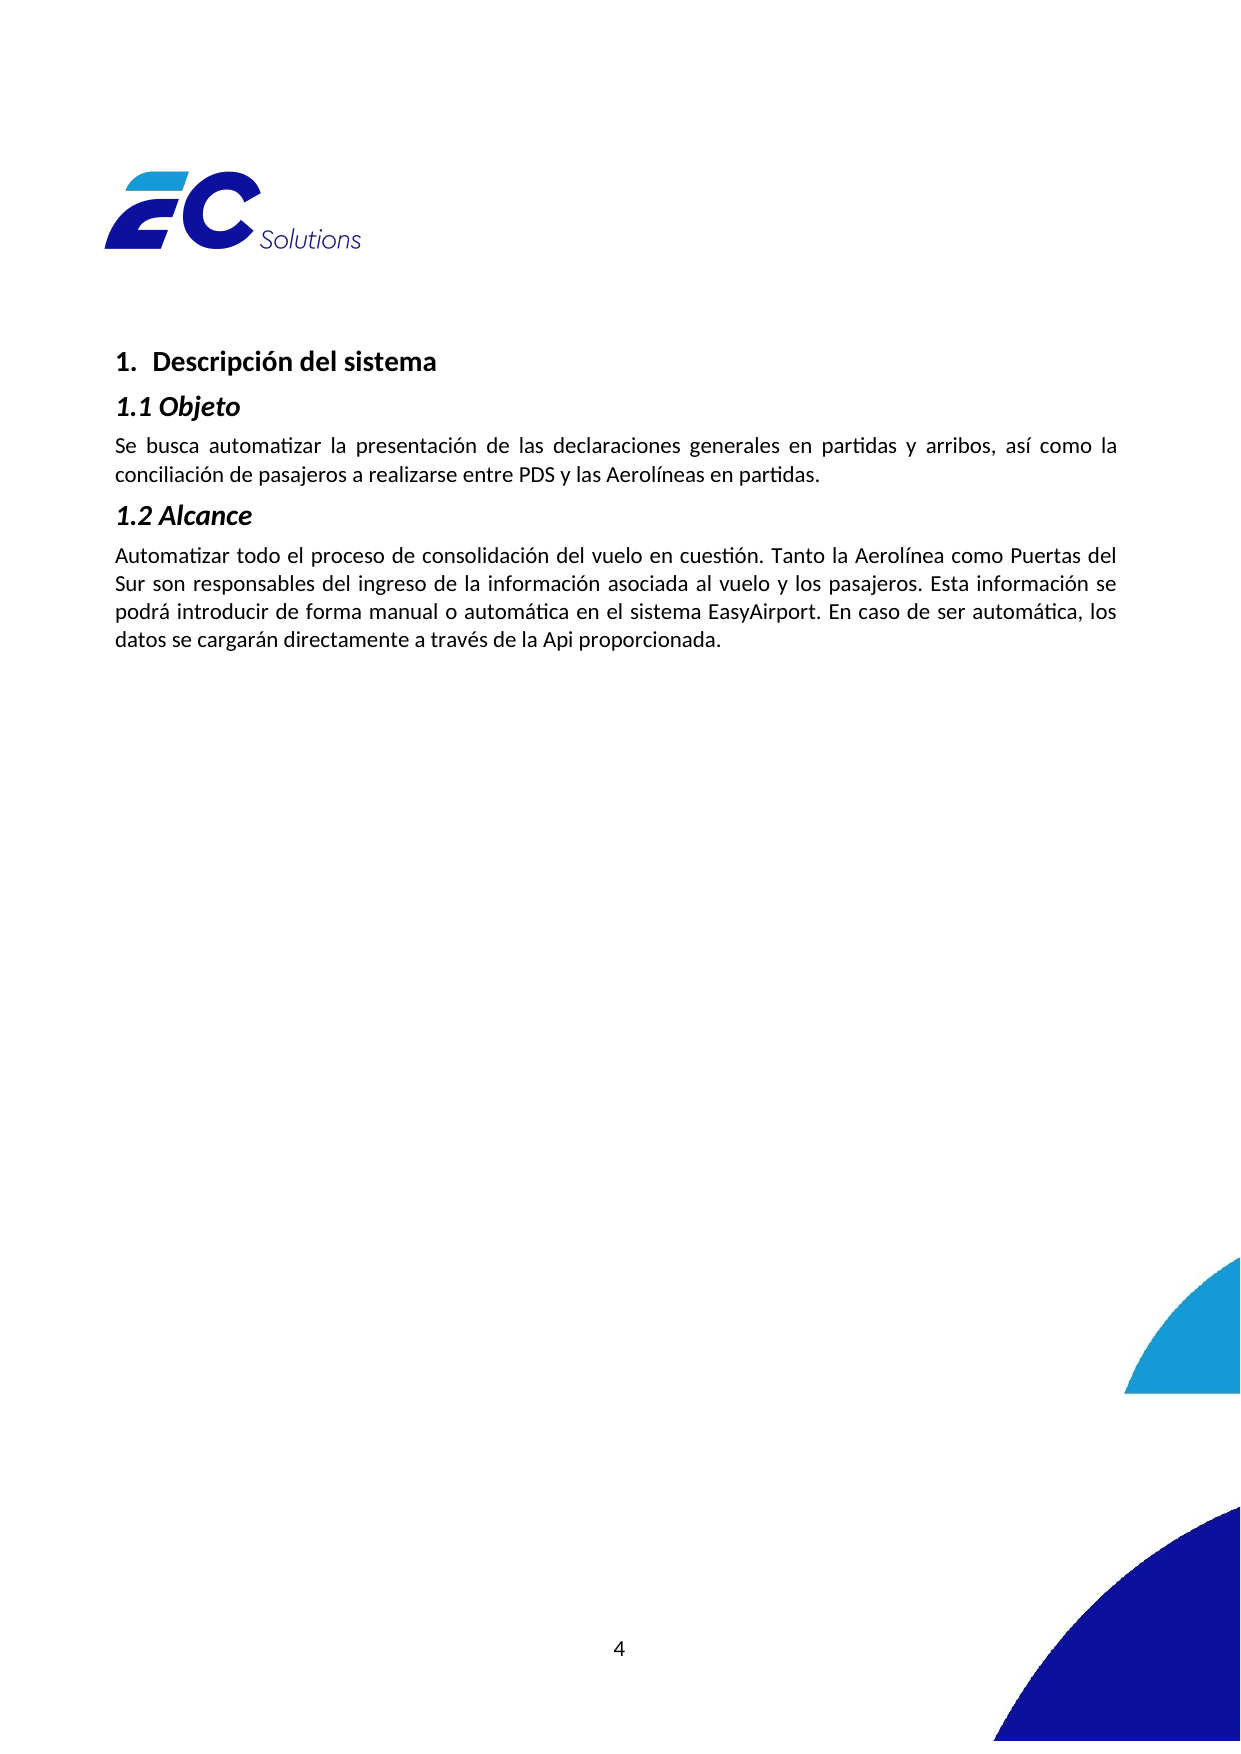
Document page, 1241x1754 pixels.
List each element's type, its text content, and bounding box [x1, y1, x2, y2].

subtitle Descripción del sistema [115, 343, 1134, 378]
text Se busca automatizar la presentación de las declaraciones generales en partidas y arribos, así como la conciliación de pasajeros a realizarse entre PDS y las Aerolíneas en partidas. [115, 432, 1119, 488]
picture [104, 171, 362, 249]
picture [992, 1255, 1241, 1741]
subtitle Alcance [115, 497, 1134, 533]
subtitle Objeto [115, 388, 1134, 424]
text Automatizar todo el proceso de consolidación del vuelo en cuestión. Tanto la Aerolínea como Puertas del Sur son responsables del ingreso de la información asociada al vuelo y los pasajeros. Esta información se podrá introducir de forma manual o automática en el sistema EasyAirport. En caso de ser automática, los datos se cargarán directamente a través de la Api proporcionada. [115, 541, 1119, 653]
